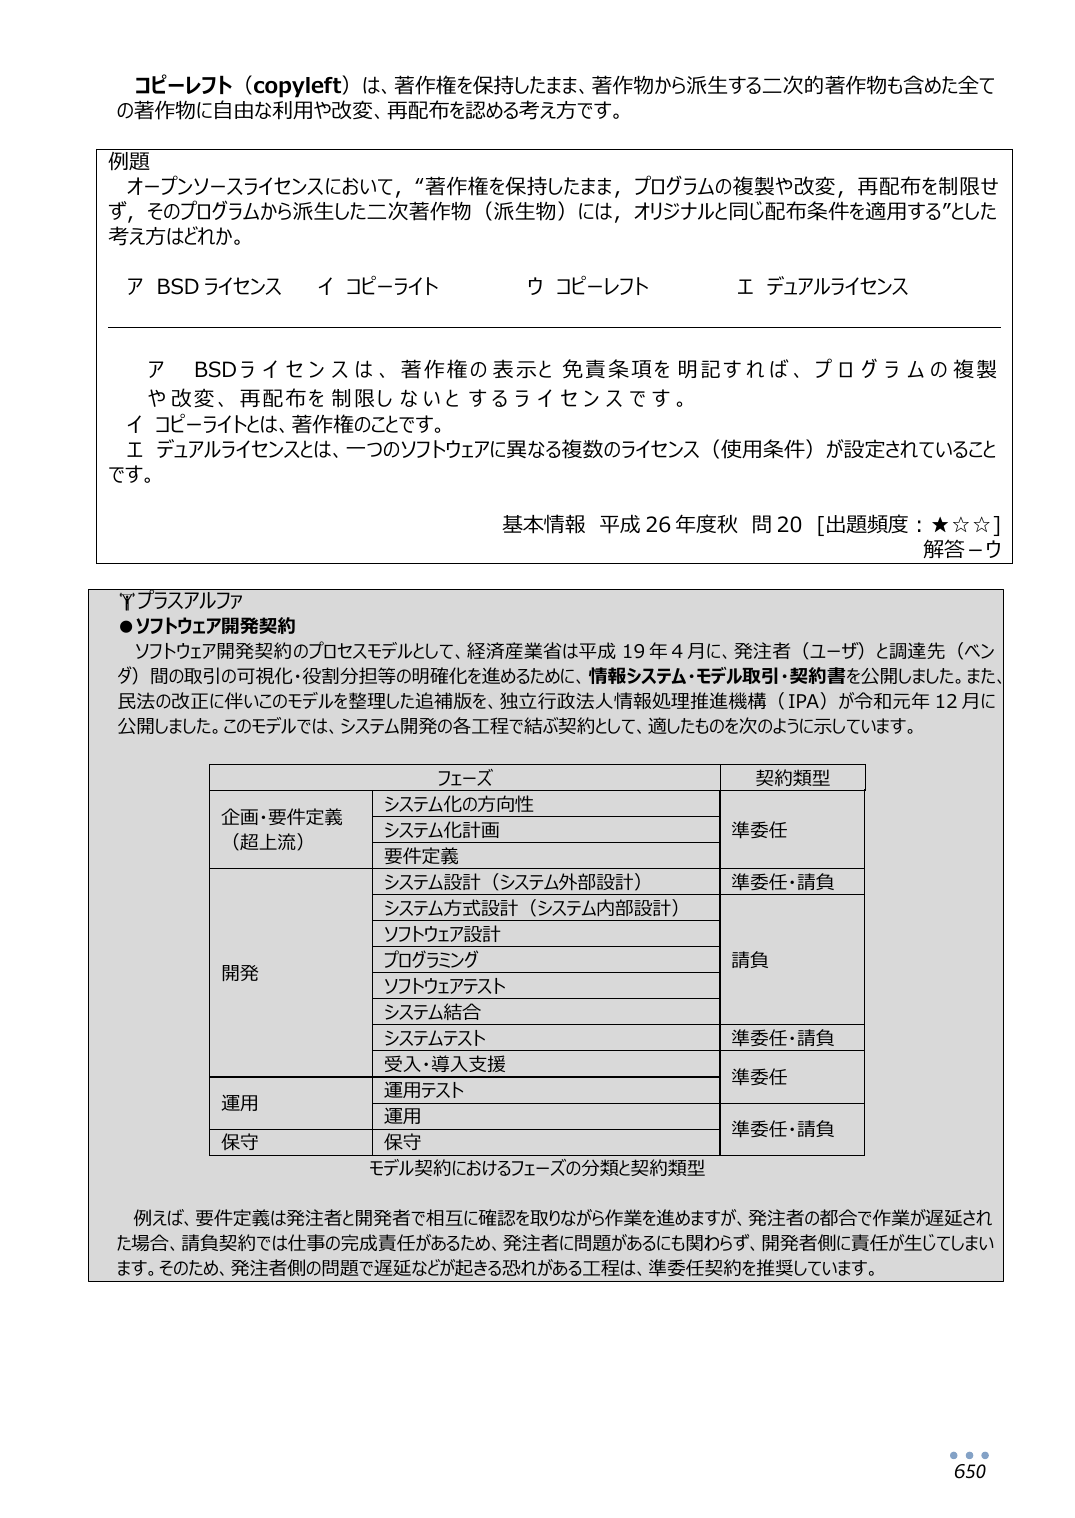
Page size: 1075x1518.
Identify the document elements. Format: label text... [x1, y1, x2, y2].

table_cell システム化の方向性 [373, 791, 719, 816]
table_cell 運用 [210, 1078, 372, 1128]
table_cell 受入・導入支援 [373, 1051, 719, 1076]
table_header フェーズ [210, 765, 720, 790]
table_cell 準委任 [721, 1051, 864, 1102]
table_cell システム結合 [373, 999, 719, 1024]
table_cell システムテスト [373, 1025, 719, 1050]
table_cell 企画・要件定義 （超上流） [210, 791, 372, 868]
table_cell 運用 [373, 1104, 719, 1128]
table_cell 請負 [721, 895, 864, 1024]
table_cell プログラミング [373, 947, 719, 972]
table_cell システム設計（システム外部設計） [373, 869, 719, 894]
text ●ソフトウェア開発契約 [117, 614, 996, 639]
table_cell 要件定義 [373, 843, 719, 868]
table_cell 準委任・請負 [721, 1025, 864, 1050]
table_cell システム方式設計（システム内部設計） [373, 895, 719, 920]
table_cell 運用テスト [373, 1078, 719, 1102]
table_cell 開発 [210, 869, 372, 1076]
table_cell 準委任 [721, 791, 864, 868]
table_cell 準委任・請負 [721, 869, 864, 894]
text モデル契約におけるフェーズの分類と契約類型 [79, 1156, 996, 1181]
table_header 例題 オープンソースライセンスにおいて，“著作権を保持したまま，プログラムの複製や改変，再配布を制限せず，そのプログラムから派生した二次著作物（派生物）には，オリジナルと同じ配布条件を適用する”とした考え方はどれか。 ア BSDライセンス イ コピーライト ウ コピーレフト エ デュアルライセンス ア BSDライセンスは、著作権の表示と免責条項を明記すれば、プログラムの複製や改変、再配布を制限しないとするライセンスです。 イ コピーライトとは、著作権のことです。 エ デュアルライセンスとは、一つのソフトウェアに異なる複数のライセンス（使用条件）が設定されていることです。 基本情報 平成26年度秋 問20 [出題頻度：★☆☆] 解答－ウ [97, 150, 1012, 563]
text コピーレフト（copyleft）は、著作権を保持したまま、著作物から派生する二次的著作物も含めた全ての著作物に自由な利用や改変、再配布を認める考え方です。 [117, 74, 996, 124]
table_cell ソフトウェア設計 [373, 921, 719, 946]
table_cell 保守 [210, 1130, 372, 1154]
table_header 契約類型 [721, 765, 865, 790]
text 例えば、要件定義は発注者と開発者で相互に確認を取りながら作業を進めますが、発注者の都合で作業が遅延された場合、請負契約では仕事の完成責任があるため、発注者に問題があるにも関わらず、開発者側に責任が生じてしまいます。そのため、発注者側の問題で遅延などが起きる恐れがある工程は、準委任契約を推奨しています。 [117, 1206, 996, 1281]
table_cell 準委任・請負 [721, 1104, 864, 1154]
text ソフトウェア開発契約のプロセスモデルとして、経済産業省は平成19年４月に、発注者（ユーザ）と調達先（ベンダ）間の取引の可視化・役割分担等の明確化を進めるために、情報システム・モデル取引・契約書を公開しました。また、民法の改正に伴いこのモデルを整理した追補版を、独立行政法人情報処理推進機構（IPA）が令和元年12月に公開しました。このモデルでは、システム開発の各工程で結ぶ契約として、適したものを次のように示しています。 [117, 639, 996, 739]
table_cell システム化計画 [373, 817, 719, 842]
table_cell ソフトウェアテスト [373, 973, 719, 998]
table_cell 保守 [373, 1130, 719, 1154]
text プラスアルファ [117, 589, 996, 614]
